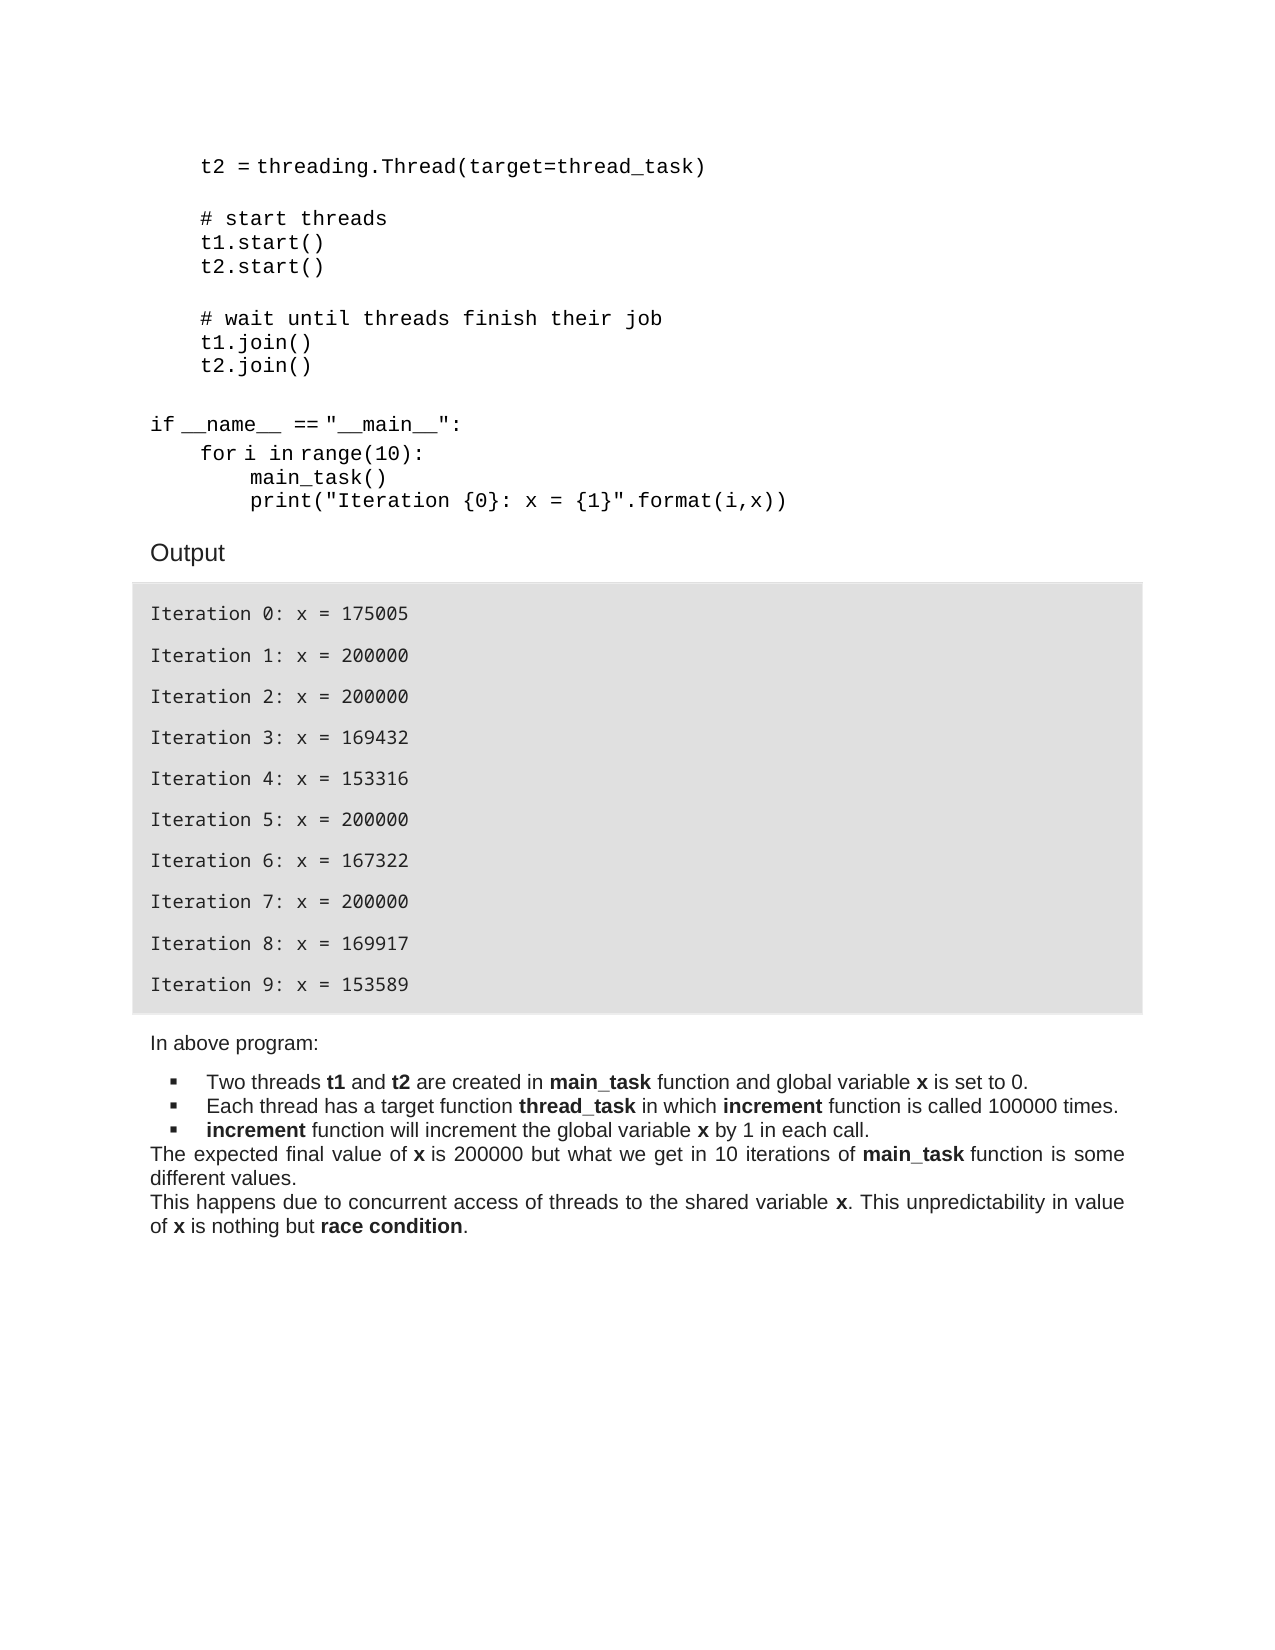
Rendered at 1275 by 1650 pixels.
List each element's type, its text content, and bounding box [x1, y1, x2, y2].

text In above program: [150, 1030, 1125, 1054]
text Iteration 5: x = 200000 [133, 788, 1142, 829]
text Output [150, 538, 1125, 567]
text Iteration 6: x = 167322 [133, 829, 1142, 871]
text Iteration 3: x = 169432 [133, 706, 1142, 747]
text Iteration 8: x = 169917 [133, 912, 1142, 953]
list Each thread has a target function thread_task in which increment function is called 100000 times. [169, 1094, 1125, 1118]
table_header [150, 150, 1130, 514]
text This happens due to concurrent access of threads to the shared variable x. This unpredictability in value of x is nothing but race condition. [150, 1190, 1125, 1238]
text Iteration 9: x = 153589 [133, 953, 1142, 1013]
text Iteration 7: x = 200000 [133, 871, 1142, 912]
text Iteration 1: x = 200000 [133, 624, 1142, 665]
text Iteration 0: x = 175005 [133, 584, 1142, 624]
list increment function will increment the global variable x by 1 in each call. [169, 1118, 1125, 1142]
text Iteration 2: x = 200000 [133, 665, 1142, 706]
list Two threads t1 and t2 are created in main_task function and global variable x is set to 0. [169, 1070, 1125, 1094]
text The expected final value of x is 200000 but what we get in 10 iterations of main_task function is some different values. [150, 1142, 1125, 1190]
text Iteration 4: x = 153316 [133, 747, 1142, 788]
